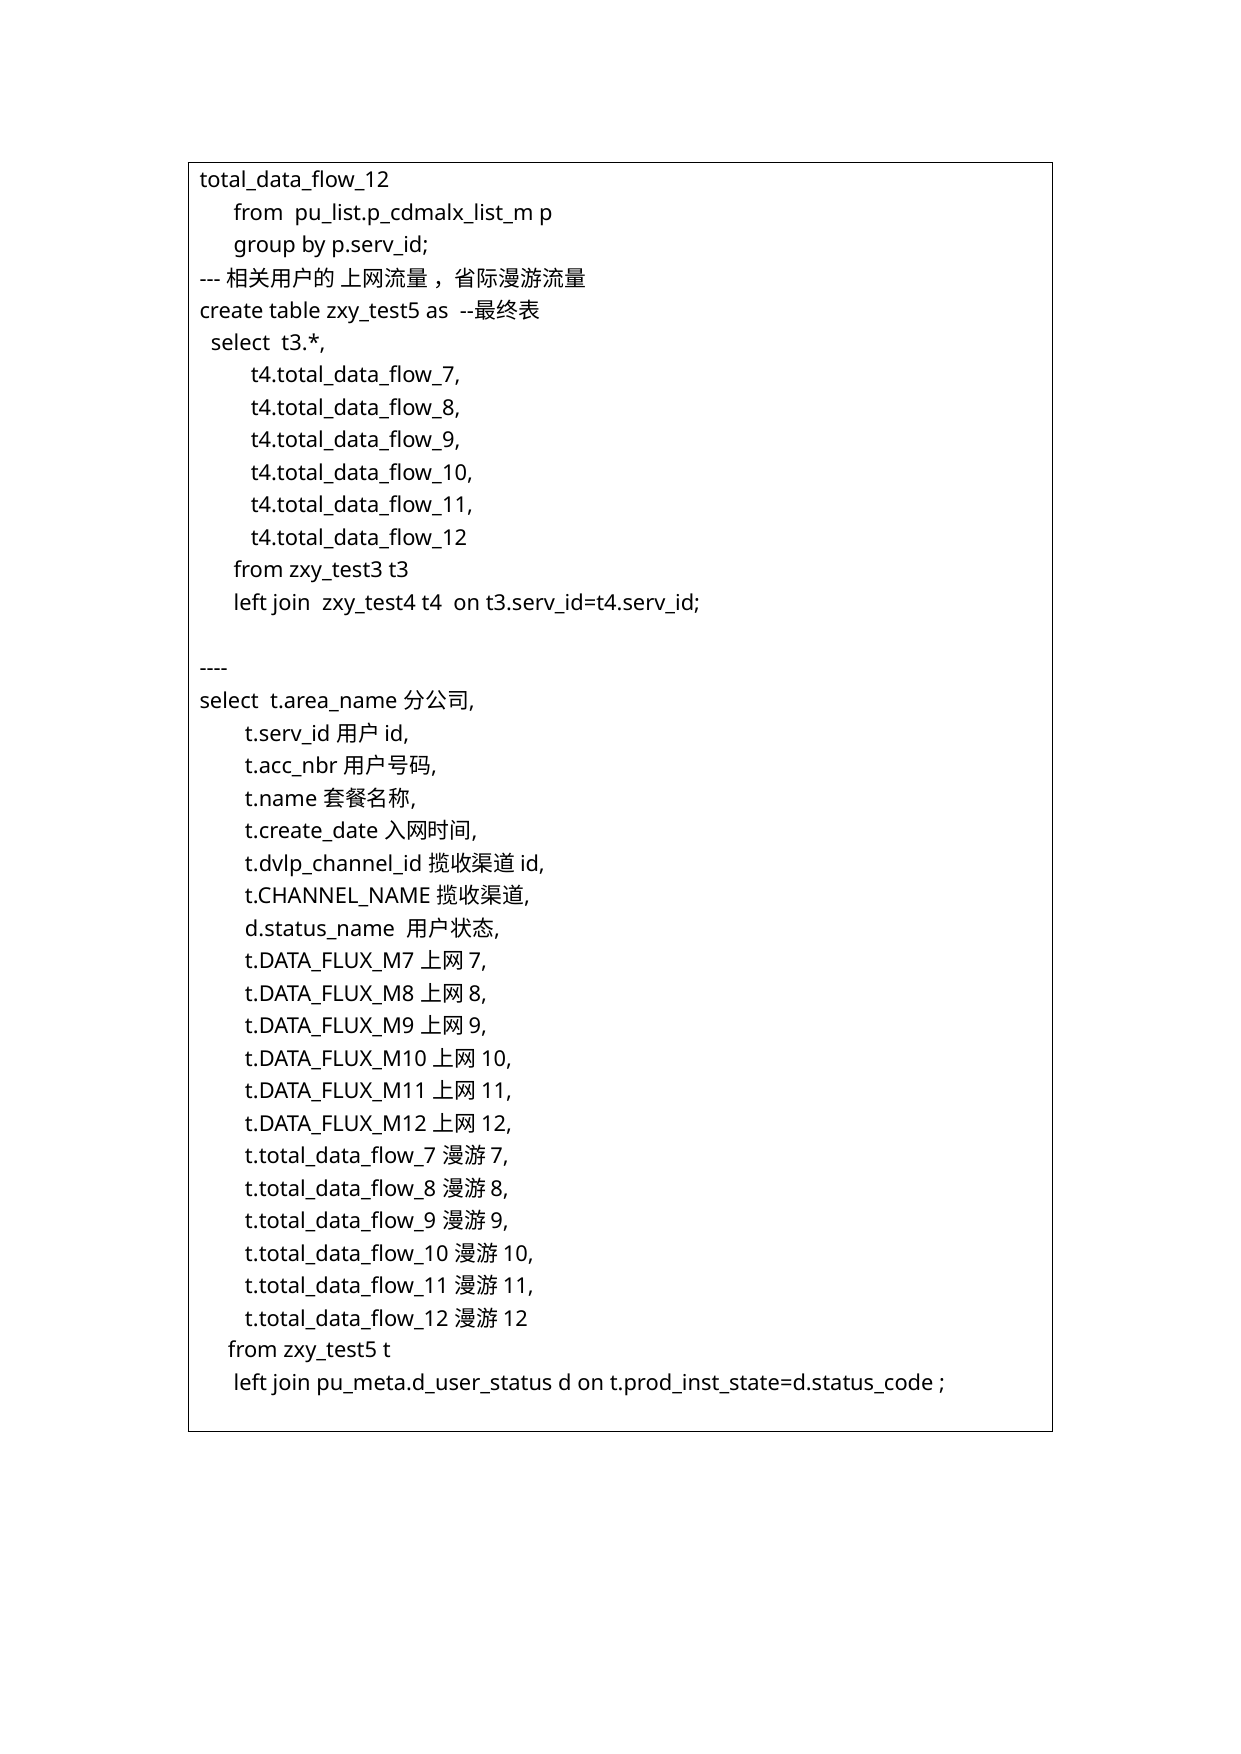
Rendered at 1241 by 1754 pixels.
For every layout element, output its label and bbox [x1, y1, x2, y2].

table_header [189, 163, 1052, 1431]
